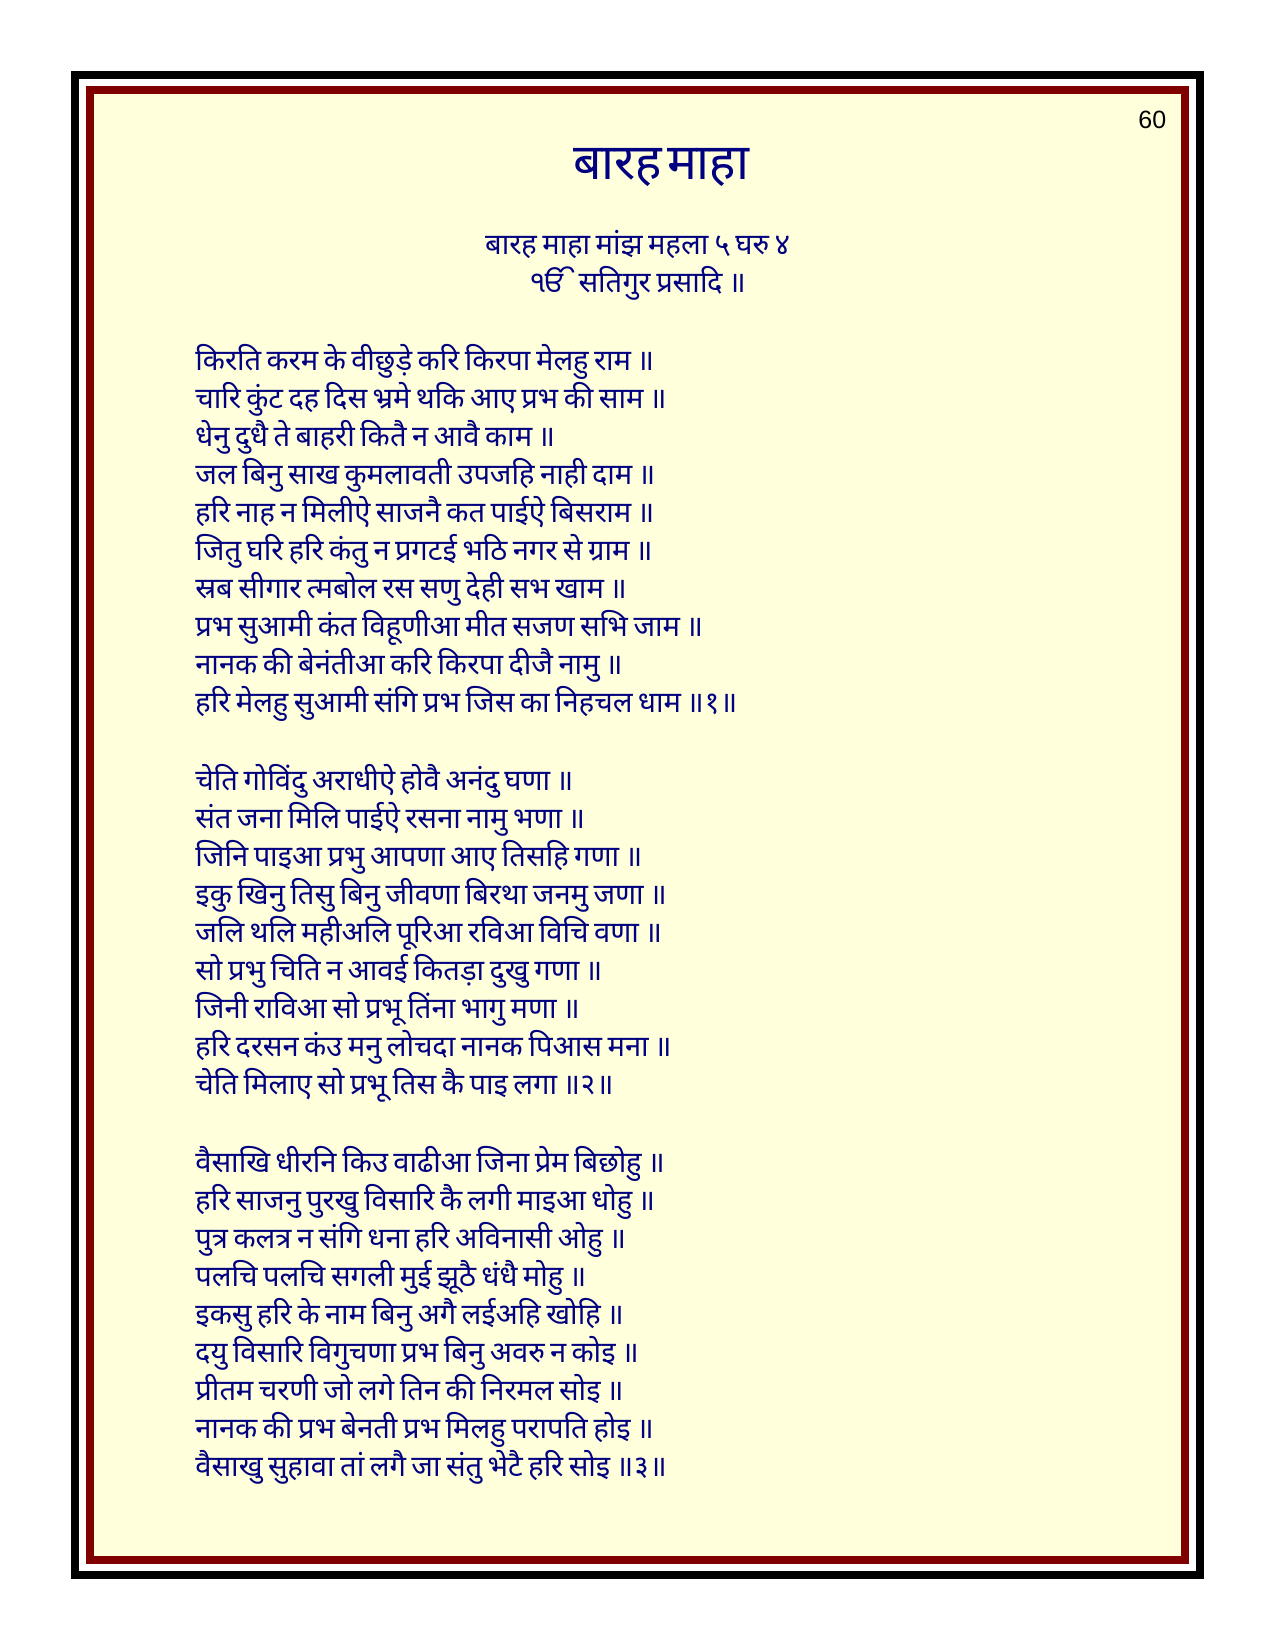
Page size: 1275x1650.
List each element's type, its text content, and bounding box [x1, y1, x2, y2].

text चेति गोविंदु अराधीऐ होवै अनंदु घणा ॥ [187, 764, 1087, 802]
text जिनी राविआ सो प्रभू तिंना भागु मणा ॥ [187, 992, 1087, 1030]
text हरि साजनु पुरखु विसारि कै लगी माइआ धोहु ॥ [187, 1184, 1087, 1222]
text जितु घरि हरि कंतु न प्रगटई भठि नगर से ग्राम ॥ [187, 534, 1087, 572]
text हरि नाह न मिलीऐ साजनै कत पाईऐ बिसराम ॥ [187, 496, 1087, 534]
text वैसाखु सुहावा तां लगै जा संतु भेटै हरि सोइ ॥३॥ [187, 1450, 1087, 1488]
text हरि मेलहु सुआमी संगि प्रभ जिस का निहचल धाम ॥१॥ [187, 687, 1087, 724]
text संत जना मिलि पाईऐ रसना नामु भणा ॥ [187, 802, 1087, 840]
text प्रभ सुआमी कंत विहूणीआ मीत सजण सभि जाम ॥ [187, 611, 1087, 648]
text ੴ सतिगुर प्रसादि ॥ [187, 267, 1087, 305]
text हरि दरसन कंउ मनु लोचदा नानक पिआस मना ॥ [187, 1030, 1087, 1068]
text चेति मिलाए सो प्रभू तिस कै पाइ लगा ॥२॥ [187, 1068, 1087, 1106]
text जिनि पाइआ प्रभु आपणा आए तिसहि गणा ॥ [187, 840, 1087, 878]
text नानक की प्रभ बेनती प्रभ मिलहु परापति होइ ॥ [187, 1412, 1087, 1450]
text इकसु हरि के नाम बिनु अगै लईअहि खोहि ॥ [187, 1298, 1087, 1336]
text जल बिनु साख कुमलावती उपजहि नाही दाम ॥ [187, 458, 1087, 496]
text बारह माहा [234, 135, 1087, 200]
text प्रीतम चरणी जो लगे तिन की निरमल सोइ ॥ [187, 1374, 1087, 1412]
text धेनु दुधै ते बाहरी कितै न आवै काम ॥ [187, 420, 1087, 458]
text जलि थलि महीअलि पूरिआ रविआ विचि वणा ॥ [187, 916, 1087, 954]
text स्रब सीगार त्मबोल रस सणु देही सभ खाम ॥ [187, 572, 1087, 611]
text सो प्रभु चिति न आवई कितड़ा दुखु गणा ॥ [187, 954, 1087, 992]
text पलचि पलचि सगली मुई झूठै धंधै मोहु ॥ [187, 1260, 1087, 1298]
text चारि कुंट दह दिस भ्रमे थकि आए प्रभ की साम ॥ [187, 382, 1087, 420]
text दयु विसारि विगुचणा प्रभ बिनु अवरु न कोइ ॥ [187, 1336, 1087, 1374]
text इकु खिनु तिसु बिनु जीवणा बिरथा जनमु जणा ॥ [187, 878, 1087, 916]
text किरति करम के वीछुड़े करि किरपा मेलहु राम ॥ [187, 344, 1087, 382]
text बारह माहा मांझ महला ५ घरु ४ [187, 229, 1087, 267]
text पुत्र कलत्र न संगि धना हरि अविनासी ओहु ॥ [187, 1222, 1087, 1260]
text वैसाखि धीरनि किउ वाढीआ जिना प्रेम बिछोहु ॥ [187, 1146, 1087, 1184]
text नानक की बेनंतीआ करि किरपा दीजै नामु ॥ [187, 648, 1087, 687]
